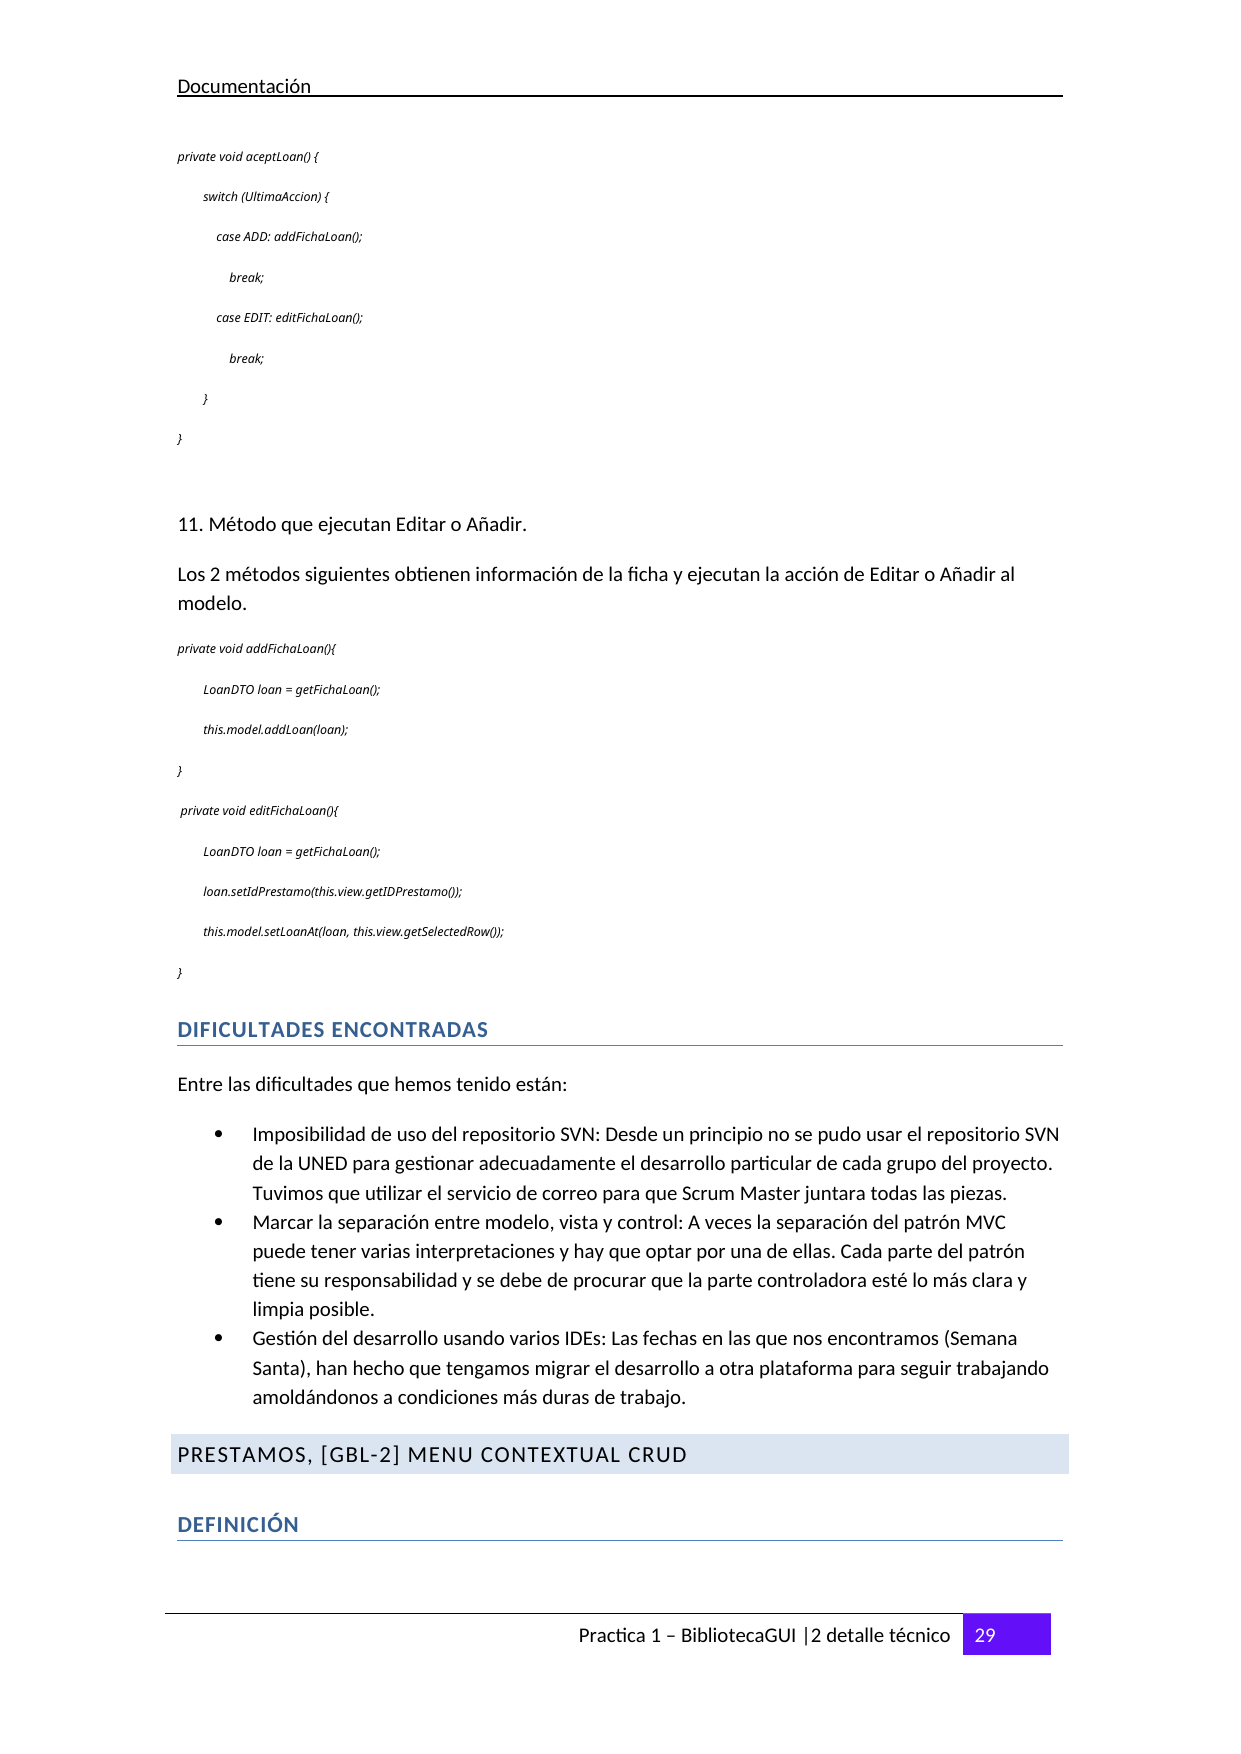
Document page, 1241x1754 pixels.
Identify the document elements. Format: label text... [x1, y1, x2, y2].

text 11. Método que ejecutan Editar o Añadir. [177, 511, 1063, 537]
subtitle Definición [177, 1510, 1063, 1540]
text LoanDTO loan = getFichaLoan(); [177, 681, 1063, 698]
text } [177, 431, 1063, 448]
text case EDIT: editFichaLoan(); [177, 309, 1063, 326]
text } [177, 762, 1063, 779]
text private void addFichaLoan(){ [177, 641, 1063, 658]
text } [177, 964, 1063, 981]
text } [177, 390, 1063, 407]
subtitle PRESTAMOS, [gbl-2] menu contextual crud [177, 1440, 1063, 1468]
text this.model.setLoanAt(loan, this.view.getSelectedRow()); [177, 923, 1063, 941]
text case ADD: addFichaLoan(); [177, 228, 1063, 246]
text this.model.addLoan(loan); [177, 721, 1063, 738]
text private void editFichaLoan(){ [177, 802, 1063, 819]
list Marcar la separación entre modelo, vista y control: A veces la separación del patrón MVC puede tener varias interpretaciones y hay que optar por una de ellas. Cada parte del patrón tiene su responsabilidad y se debe de procurar que la parte controladora esté lo más clara y limpia posible. [215, 1209, 1063, 1322]
list Gestión del desarrollo usando varios IDEs: Las fechas en las que nos encontramos (Semana Santa), han hecho que tengamos migrar el desarrollo a otra plataforma para seguir trabajando amoldándonos a condiciones más duras de trabajo. [215, 1326, 1063, 1409]
text loan.setIdPrestamo(this.view.getIDPrestamo()); [177, 883, 1063, 900]
subtitle Dificultades encontradas [177, 1015, 1063, 1045]
text Entre las dificultades que hemos tenido están: [177, 1071, 1063, 1097]
text LoanDTO loan = getFichaLoan(); [177, 843, 1063, 860]
text private void aceptLoan() { [177, 148, 1063, 165]
text break; [177, 269, 1063, 286]
list Imposibilidad de uso del repositorio SVN: Desde un principio no se pudo usar el repositorio SVN de la UNED para gestionar adecuadamente el desarrollo particular de cada grupo del proyecto. Tuvimos que utilizar el servicio de correo para que Scrum Master juntara todas las piezas. [215, 1121, 1063, 1205]
text switch (UltimaAccion) { [177, 188, 1063, 205]
text break; [177, 350, 1063, 367]
text Los 2 métodos siguientes obtienen información de la ficha y ejecutan la acción de Editar o Añadir al modelo. [177, 561, 1063, 616]
